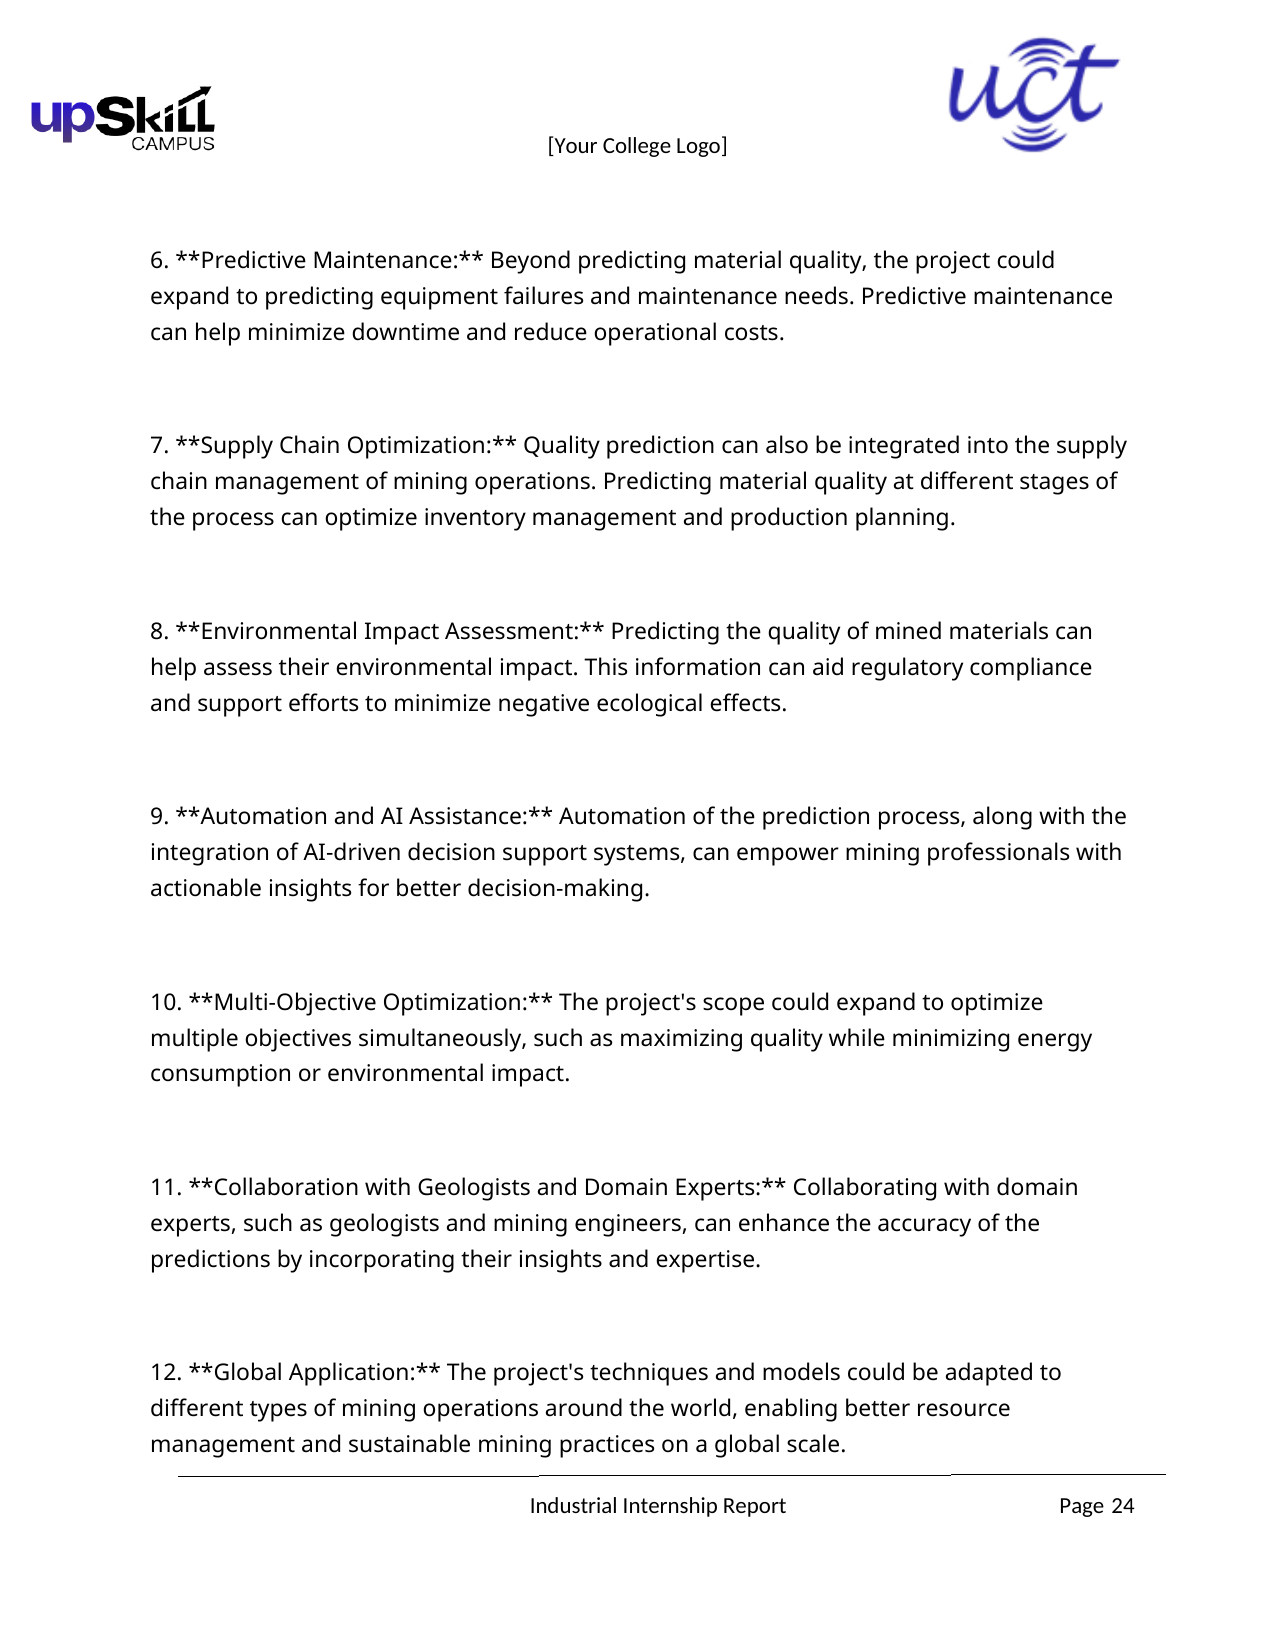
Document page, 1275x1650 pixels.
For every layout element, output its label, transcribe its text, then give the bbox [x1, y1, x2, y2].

text 9. **Automation and AI Assistance:** Automation of the prediction process, along with the integration of AI-driven decision support systems, can empower mining professionals with actionable insights for better decision-making. [150, 800, 1134, 903]
text 6. **Predictive Maintenance:** Beyond predicting material quality, the project could expand to predicting equipment failures and maintenance needs. Predictive maintenance can help minimize downtime and reduce operational costs. [150, 244, 1134, 347]
text 11. **Collaboration with Geologists and Domain Experts:** Collaborating with domain experts, such as geologists and mining engineers, can enhance the accuracy of the predictions by incorporating their insights and expertise. [150, 1171, 1134, 1274]
text 10. **Multi-Objective Optimization:** The project's scope could expand to optimize multiple objectives simultaneously, such as maximizing quality while minimizing energy consumption or environmental impact. [150, 986, 1134, 1089]
picture [946, 28, 1125, 154]
text 7. **Supply Chain Optimization:** Quality prediction can also be integrated into the supply chain management of mining operations. Predicting material quality at different stages of the process can optimize inventory management and production planning. [150, 429, 1134, 532]
text 12. **Global Application:** The project's techniques and models could be adapted to different types of mining operations around the world, enabling better resource management and sustainable mining practices on a global scale. [150, 1356, 1134, 1459]
picture [0, 73, 246, 154]
text 8. **Environmental Impact Assessment:** Predicting the quality of mined materials can help assess their environmental impact. This information can aid regulatory compliance and support efforts to minimize negative ecological effects. [150, 615, 1134, 718]
